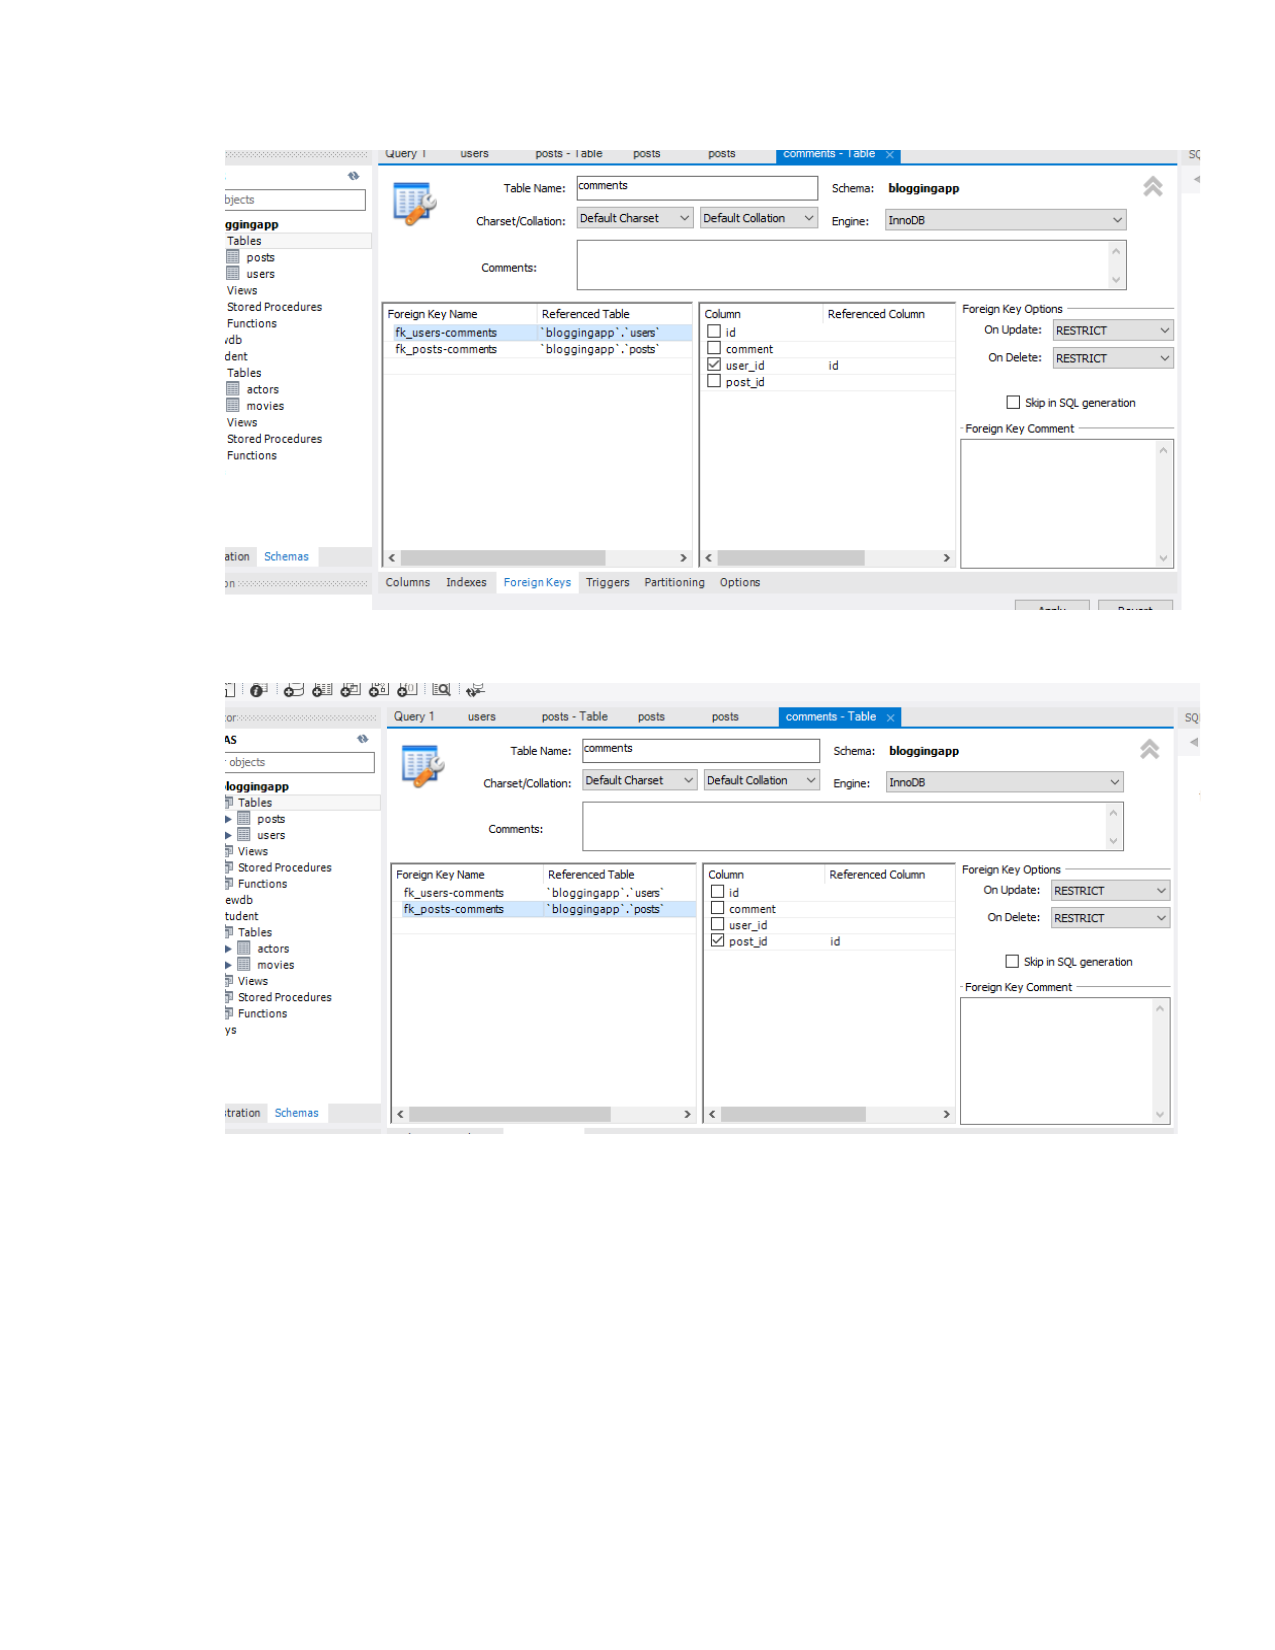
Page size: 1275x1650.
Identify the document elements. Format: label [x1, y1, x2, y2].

picture [225, 683, 1200, 1134]
picture [225, 150, 1200, 610]
